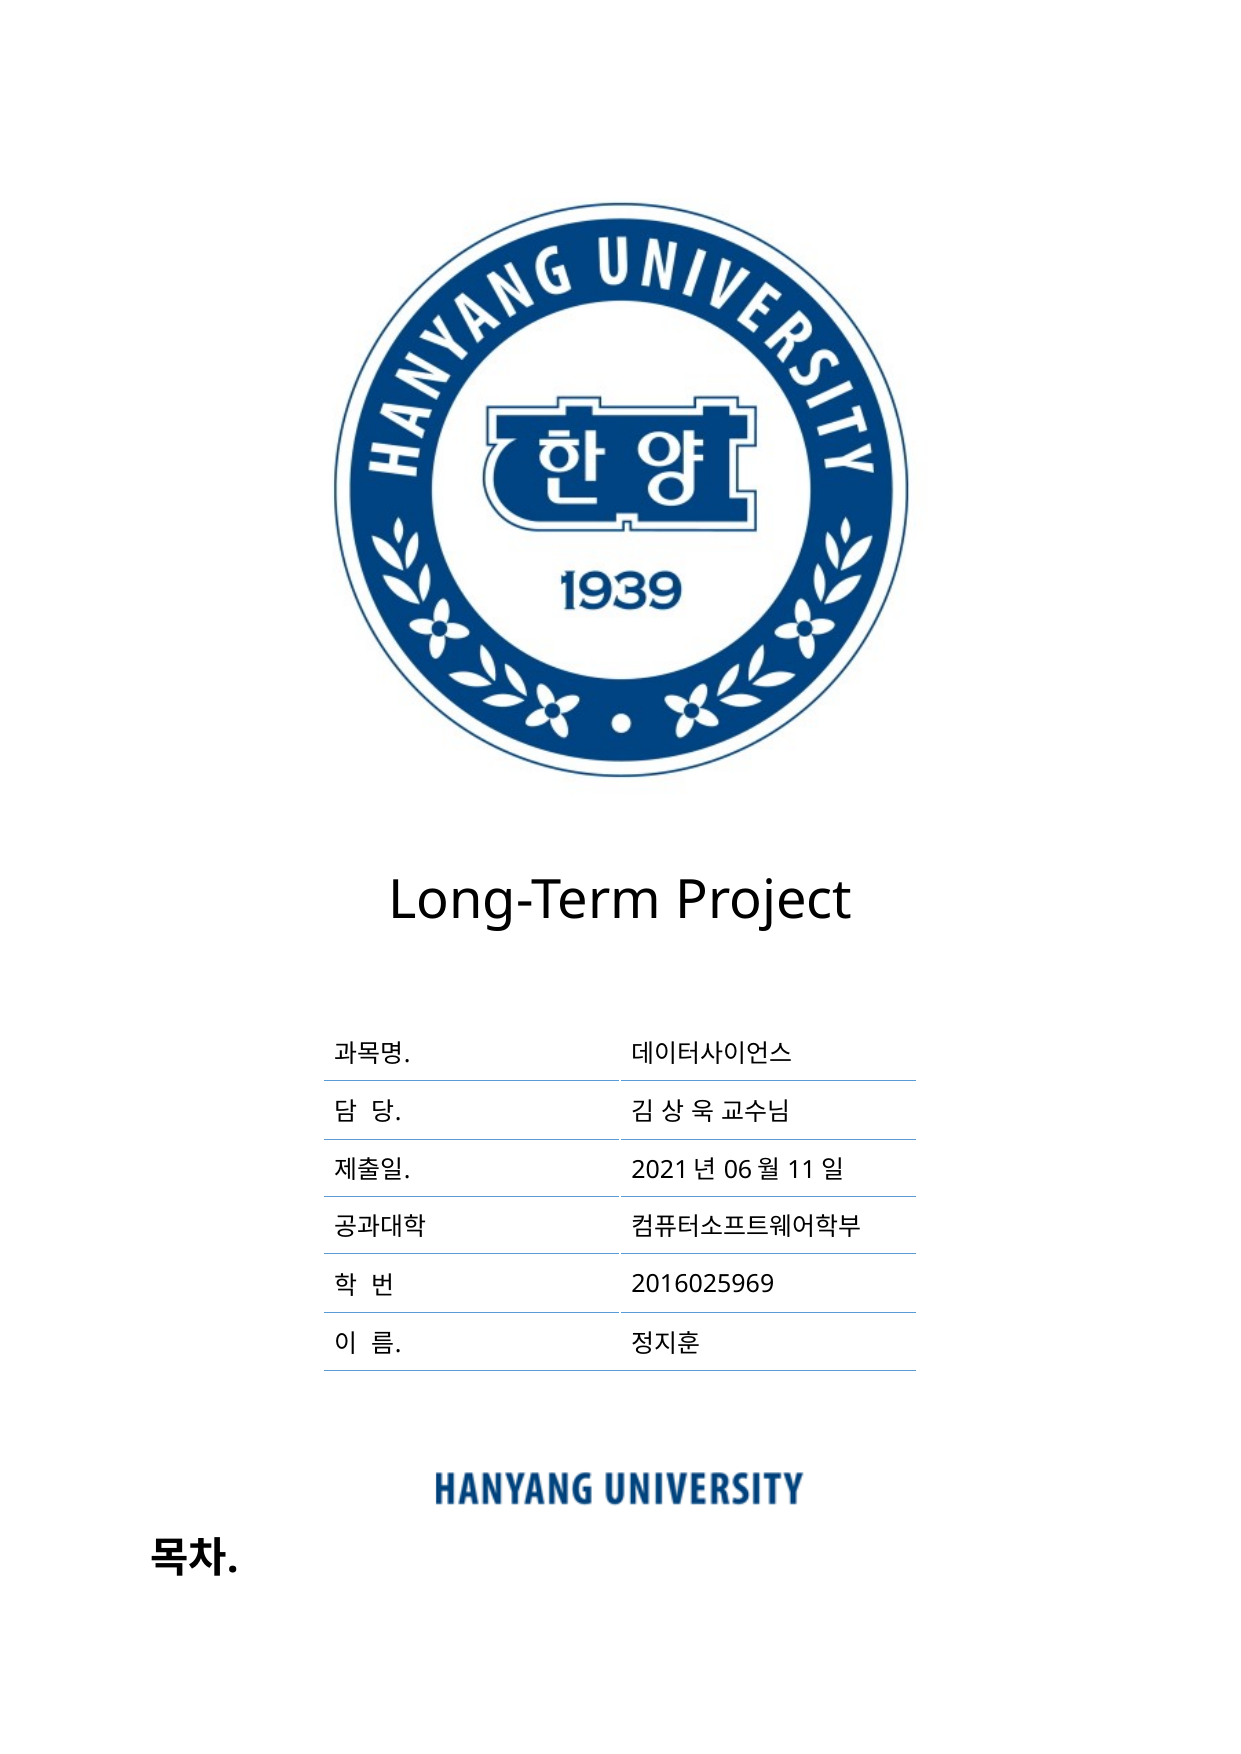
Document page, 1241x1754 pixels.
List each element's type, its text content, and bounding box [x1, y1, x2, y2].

table_header 데이터사이언스 [621, 1024, 916, 1079]
table_cell 2016025969 [621, 1254, 916, 1312]
text 목차. [150, 1524, 1090, 1585]
picture [311, 177, 929, 795]
table_cell 공과대학 [324, 1197, 619, 1253]
text Long-Term Project [150, 861, 1090, 934]
table_cell 학 번 [324, 1254, 619, 1312]
table_cell 2021년 06월 11일 [621, 1140, 916, 1196]
table_cell 제출일. [324, 1140, 619, 1196]
table_cell 이 름. [324, 1313, 619, 1369]
table_cell 김 상 욱 교수님 [621, 1081, 916, 1139]
table_header 과목명. [324, 1024, 619, 1079]
picture [435, 1471, 805, 1506]
table_cell 담 당. [324, 1081, 619, 1139]
table_cell 정지훈 [621, 1313, 916, 1369]
table_cell 컴퓨터소프트웨어학부 [621, 1197, 916, 1253]
